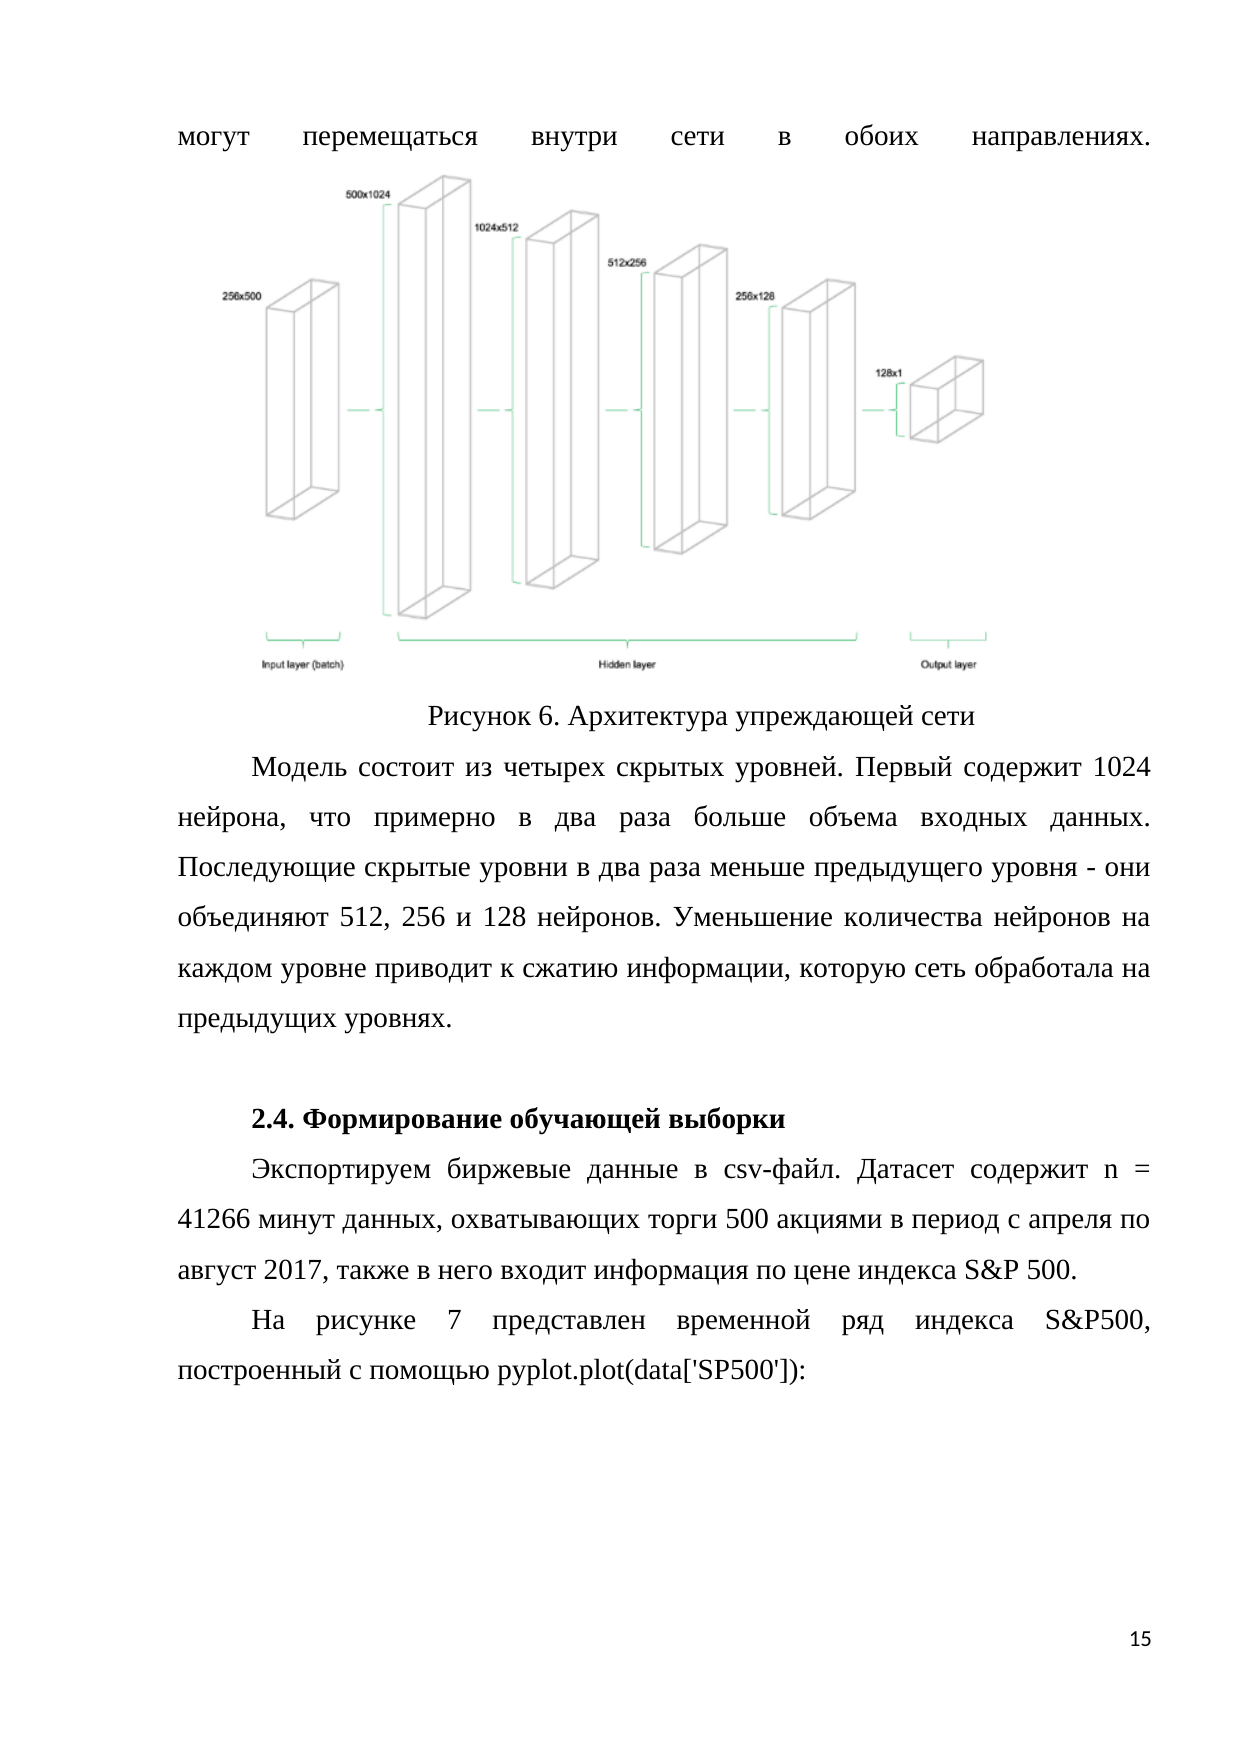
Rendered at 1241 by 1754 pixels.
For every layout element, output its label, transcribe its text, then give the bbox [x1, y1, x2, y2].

text На рисунке 7 представлен временной ряд индекса S&P500, построенный с помощью pyplot.plot(data['SP500']): [177, 1302, 1152, 1386]
text Модель состоит из четырех скрытых уровней. Первый содержит 1024 нейрона, что примерно в два раза больше объема входных данных. Последующие скрытые уровни в два раза меньше предыдущего уровня - они объединяют 512, 256 и 128 нейронов. Уменьшение количества нейронов на каждом уровне приводит к сжатию информации, которую сеть обработала на предыдущих уровнях. [177, 749, 1152, 1034]
text Экспортируем биржевые данные в csv-файл. Датасет содержит n = 41266 минут данных, охватывающих торги 500 акциями в период с апреля по август 2017, также в него входит информация по цене индекса S&P 500. [177, 1151, 1152, 1285]
picture [177, 165, 1057, 685]
subtitle 2.4. Формирование обучающей выборки [177, 1101, 1152, 1134]
text Рисунок 6. Архитектура упреждающей сети [177, 698, 1152, 732]
